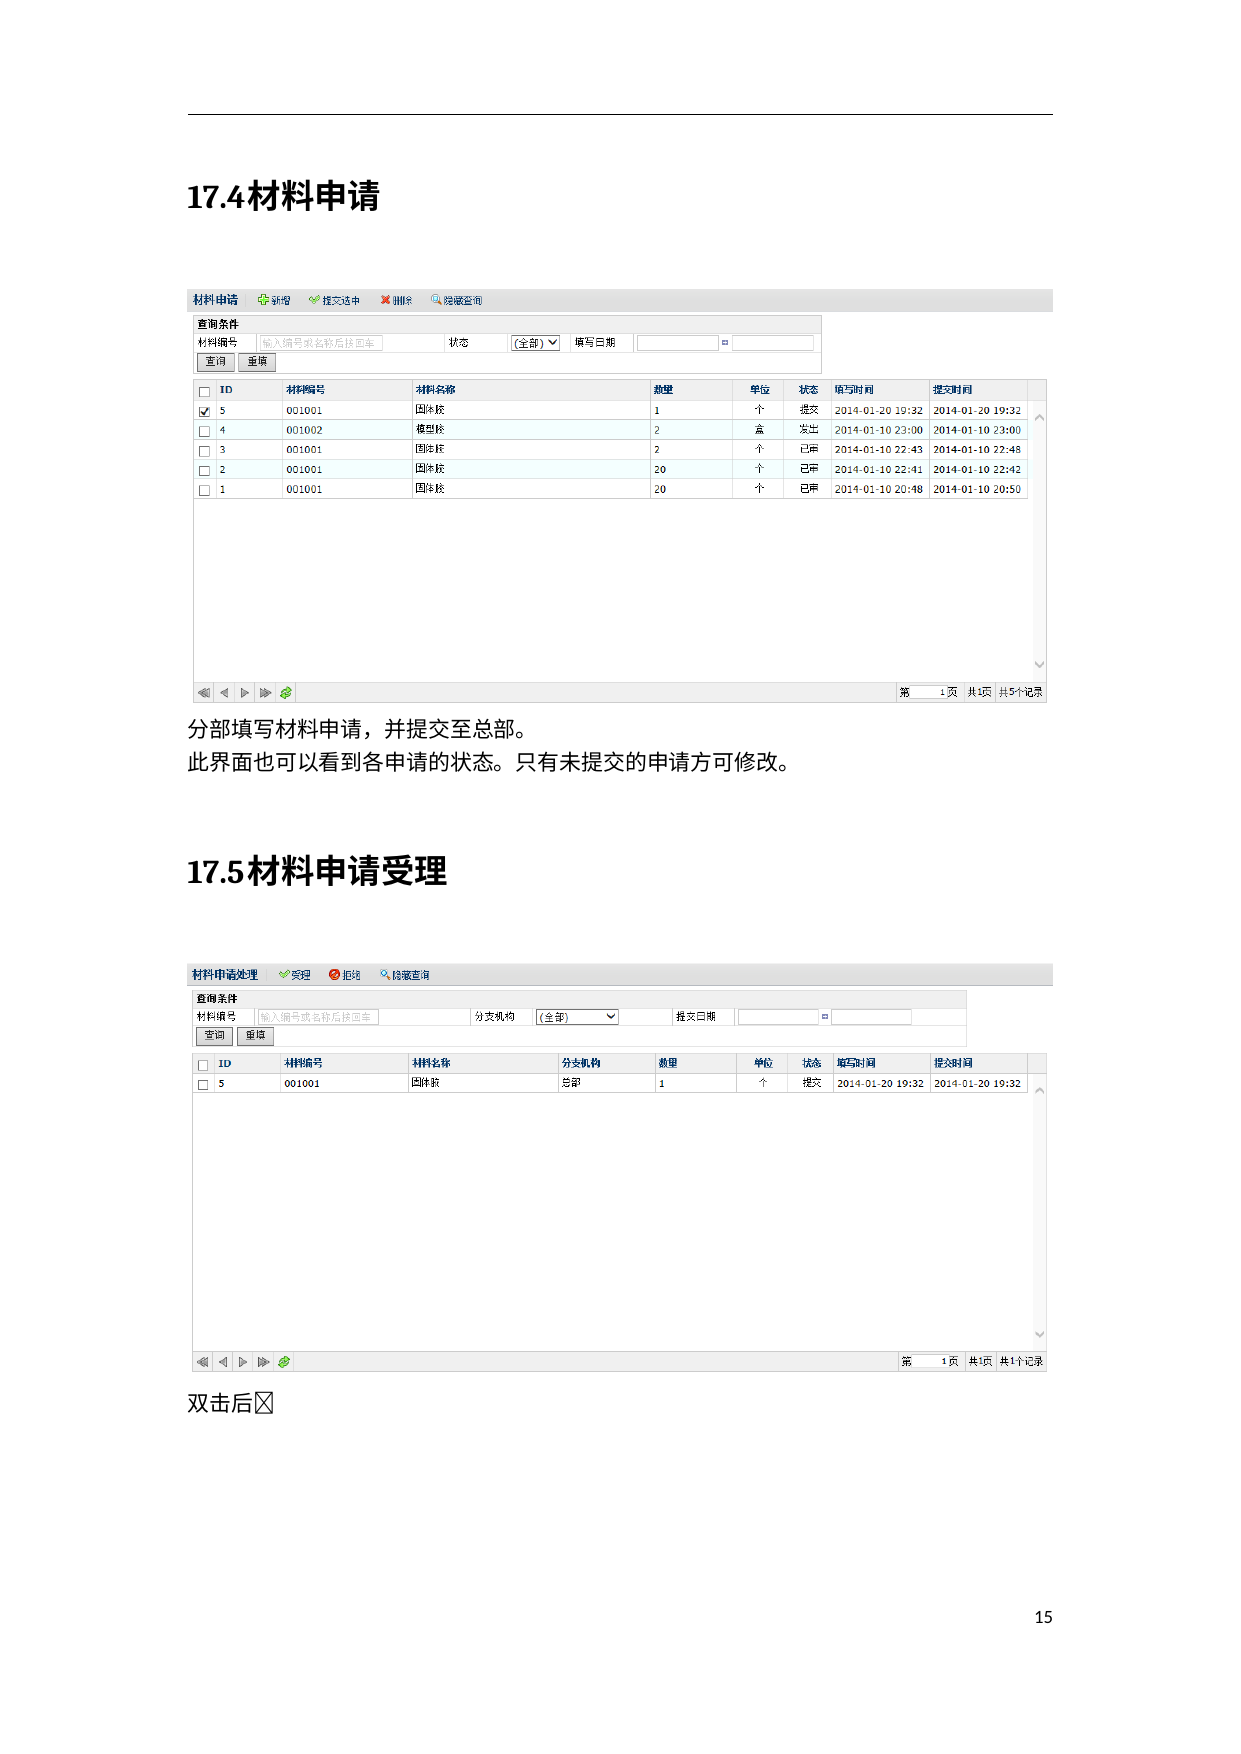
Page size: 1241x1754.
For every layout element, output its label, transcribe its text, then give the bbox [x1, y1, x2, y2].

text 分部填写材料申请，并提交至总部。 [187, 712, 1053, 744]
picture [187, 963, 1053, 1374]
subtitle 材料申请 [187, 162, 1053, 227]
text 双击后 [187, 1386, 1053, 1418]
picture [187, 289, 1053, 705]
text 此界面也可以看到各申请的状态。只有未提交的申请方可修改。 [187, 744, 1053, 777]
subtitle 材料申请受理 [187, 836, 1053, 901]
